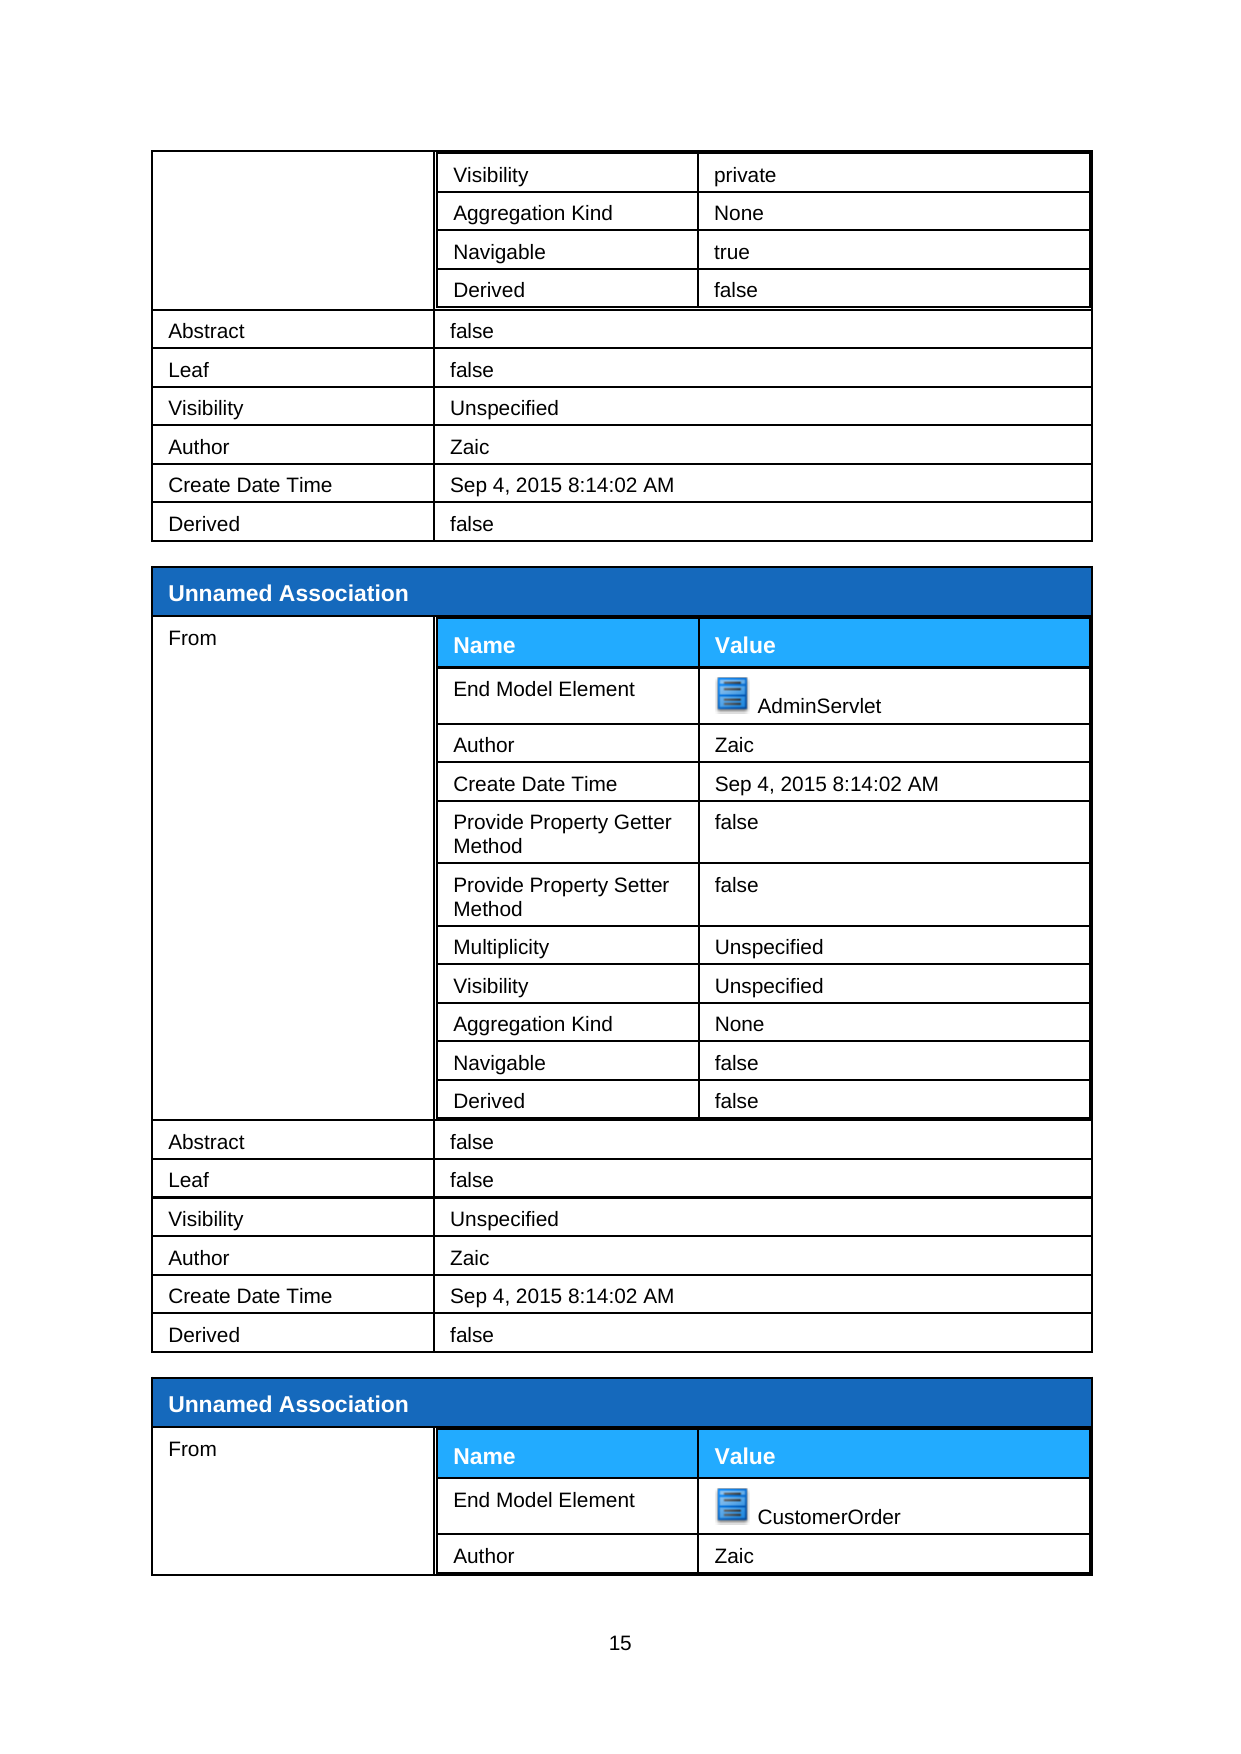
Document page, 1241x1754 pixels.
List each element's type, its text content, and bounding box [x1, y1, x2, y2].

table_cell [438, 231, 697, 268]
table_cell Unspecified [435, 1199, 1091, 1235]
table_cell Visibility [153, 1199, 433, 1235]
table_cell [438, 1004, 698, 1040]
table_cell Sep 4, 2015 8:14:02 AM [435, 1276, 1091, 1312]
table_cell [700, 763, 1089, 800]
table_cell Abstract [153, 1121, 433, 1158]
table_cell [700, 725, 1089, 761]
table_cell From [153, 617, 433, 1119]
table_cell [699, 193, 1089, 229]
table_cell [153, 152, 433, 308]
table_cell Unspecified [435, 388, 1091, 424]
table_cell [438, 270, 697, 306]
table_cell [438, 1535, 697, 1572]
table_cell [438, 864, 698, 925]
table_cell Zaic [435, 1237, 1091, 1273]
table_cell [700, 965, 1089, 1002]
table_cell [699, 1535, 1089, 1572]
table_cell [438, 802, 698, 862]
table_cell [438, 154, 697, 191]
table_cell [700, 864, 1089, 925]
table_cell Sep 4, 2015 8:14:02 AM [435, 465, 1091, 501]
table_cell From [153, 1428, 433, 1574]
table_header Unnamed Association [153, 1379, 1091, 1426]
table_cell Derived [153, 503, 433, 540]
table_cell false [435, 1160, 1091, 1196]
picture [714, 1487, 752, 1525]
table_cell [438, 669, 698, 723]
table_cell false [435, 503, 1091, 540]
table_cell Derived [153, 1314, 433, 1351]
table_cell [699, 231, 1089, 268]
table_cell [438, 1081, 698, 1117]
table_cell [699, 1479, 1089, 1533]
table_cell [438, 193, 697, 229]
table_cell Leaf [153, 1160, 433, 1196]
table_cell Create Date Time [153, 465, 433, 501]
table_cell [699, 270, 1089, 306]
picture [714, 676, 752, 714]
table_cell Zaic [435, 426, 1091, 463]
table_cell [699, 154, 1089, 191]
table_cell [438, 725, 698, 761]
table_cell [700, 1042, 1089, 1079]
table_cell [700, 927, 1089, 963]
table_cell false [435, 349, 1091, 386]
table_cell Visibility [153, 388, 433, 424]
table_cell false [435, 1121, 1091, 1158]
table_cell Create Date Time [153, 1276, 433, 1312]
table_cell [700, 1004, 1089, 1040]
table_cell [438, 965, 698, 1002]
table_cell false [435, 1314, 1091, 1351]
table_cell Abstract [153, 311, 433, 347]
table_cell [438, 763, 698, 800]
table_cell [438, 927, 698, 963]
table_cell [438, 1479, 697, 1533]
table_cell false [435, 311, 1091, 347]
table_cell [700, 669, 1089, 723]
table_cell Author [153, 1237, 433, 1273]
table_cell Author [153, 426, 433, 463]
table_cell [438, 1042, 698, 1079]
table_header Unnamed Association [153, 568, 1091, 615]
table_cell [700, 1081, 1089, 1117]
table_cell [700, 802, 1089, 862]
table_cell Leaf [153, 349, 433, 386]
